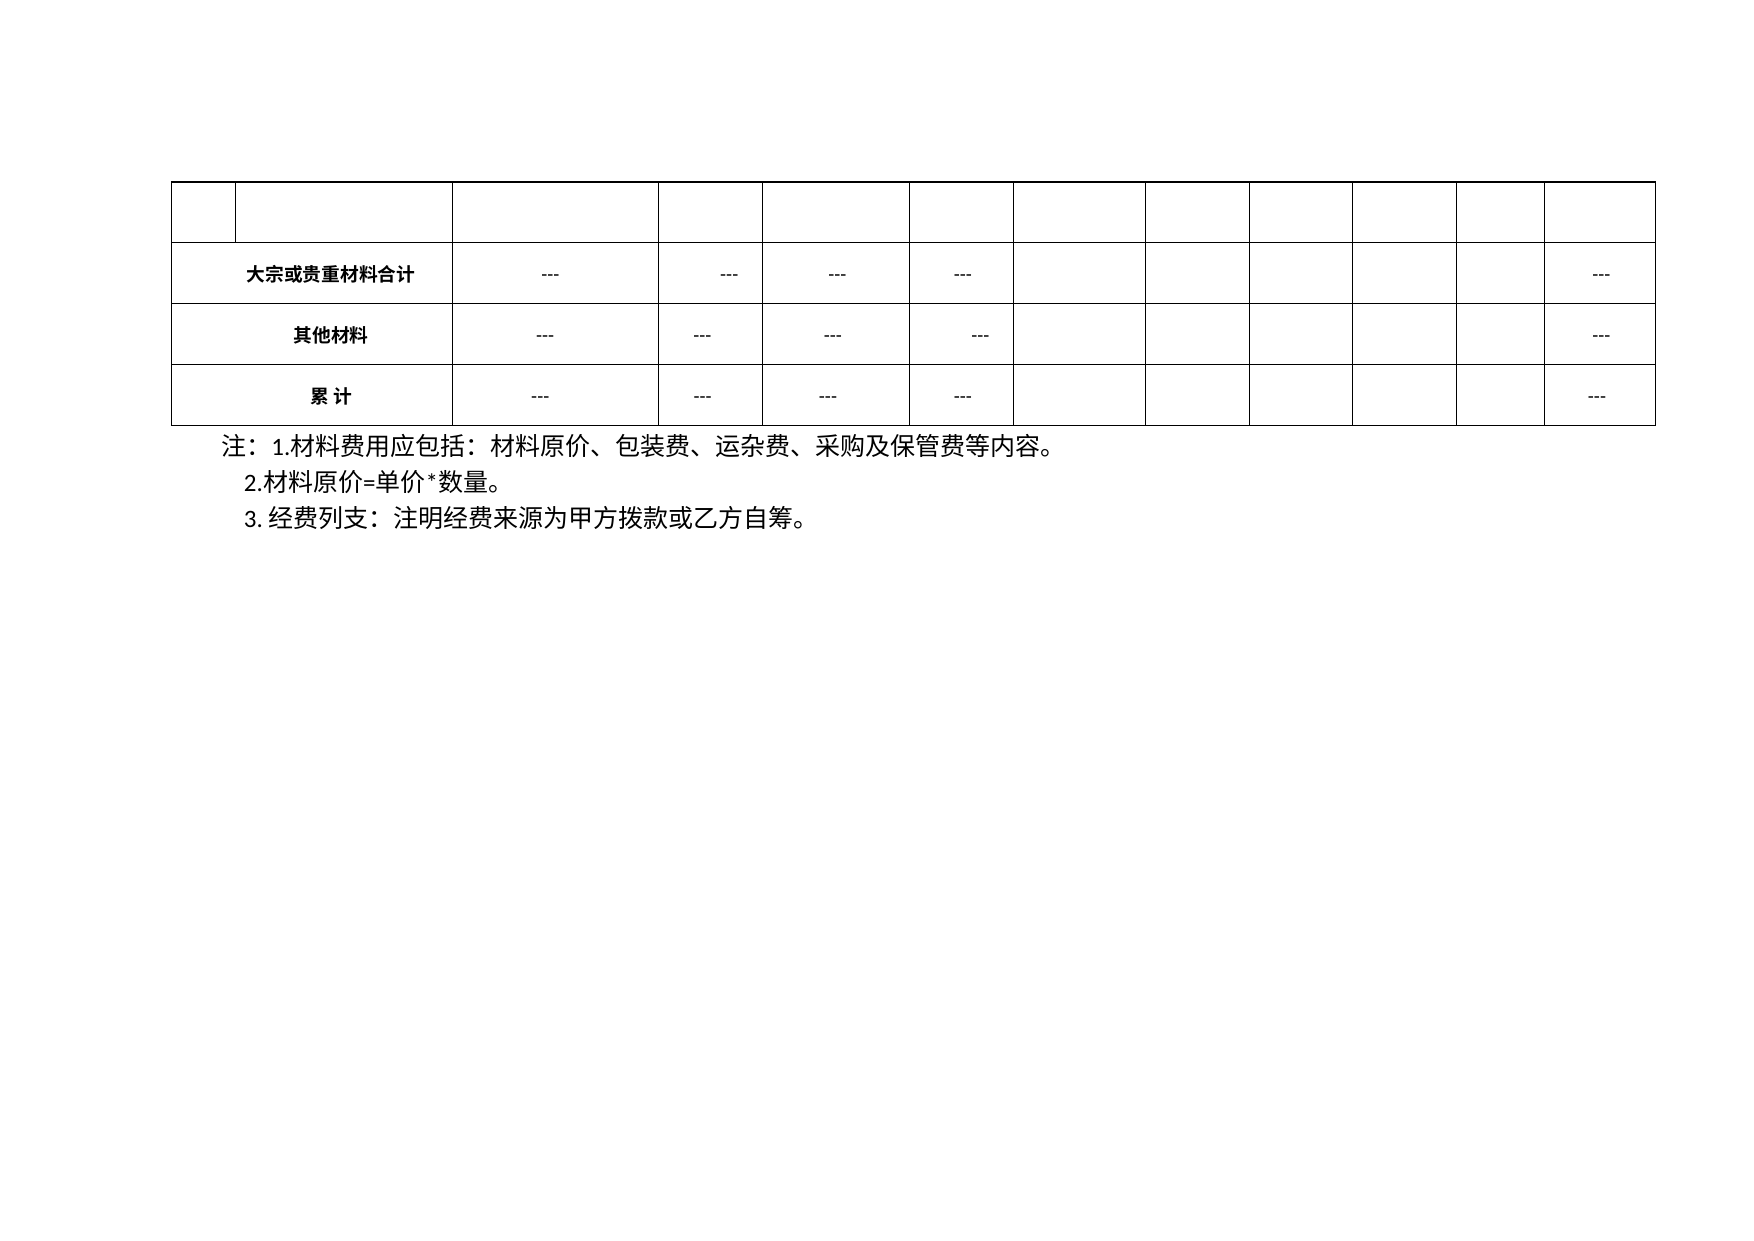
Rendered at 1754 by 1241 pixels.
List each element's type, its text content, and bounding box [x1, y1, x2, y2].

table_cell [1250, 365, 1352, 425]
table_cell --- [1545, 365, 1655, 425]
table_cell 其他材料 [172, 304, 452, 364]
table_cell [236, 183, 452, 242]
table_cell --- [910, 304, 1013, 364]
table_cell 大宗或贵重材料合计 [172, 243, 452, 303]
table_cell [1014, 365, 1145, 425]
table_cell [1457, 243, 1544, 303]
table_cell [1250, 183, 1352, 242]
table_cell --- [453, 243, 658, 303]
table_cell [1353, 243, 1456, 303]
table_cell [1457, 365, 1544, 425]
table_cell [910, 183, 1013, 242]
text 3. 经费列支：注明经费来源为甲方拨款或乙方自筹。 [171, 499, 1583, 535]
table_cell [1014, 304, 1145, 364]
table_cell [1545, 183, 1655, 242]
table_cell --- [910, 243, 1013, 303]
table_cell [1250, 243, 1352, 303]
table_cell 累 计 [172, 365, 452, 425]
table_cell --- [910, 365, 1013, 425]
table_cell --- [1545, 304, 1655, 364]
table_cell [1250, 304, 1352, 364]
table_cell [1353, 365, 1456, 425]
table_cell --- [453, 304, 658, 364]
table_cell --- [763, 243, 909, 303]
table_cell --- [453, 365, 658, 425]
table_cell [1146, 304, 1249, 364]
table_cell --- [659, 365, 762, 425]
table_cell [1014, 243, 1145, 303]
table_cell --- [659, 304, 762, 364]
table_cell [1146, 243, 1249, 303]
table_cell [1353, 304, 1456, 364]
table_cell [1353, 183, 1456, 242]
table_cell [1457, 304, 1544, 364]
table_cell [763, 183, 909, 242]
table_cell --- [763, 304, 909, 364]
table_cell [659, 183, 762, 242]
table_cell [1457, 183, 1544, 242]
table_cell [453, 183, 658, 242]
table_cell [1146, 365, 1249, 425]
table_cell [172, 183, 235, 242]
table_cell --- [763, 365, 909, 425]
table_cell --- [1545, 243, 1655, 303]
text 2.材料原价=单价*数量。 [171, 462, 1583, 499]
table_cell [1014, 183, 1145, 242]
text 注：1.材料费用应包括：材料原价、包装费、运杂费、采购及保管费等内容。 [171, 426, 1583, 462]
table_cell [1146, 183, 1249, 242]
table_cell --- [659, 243, 762, 303]
